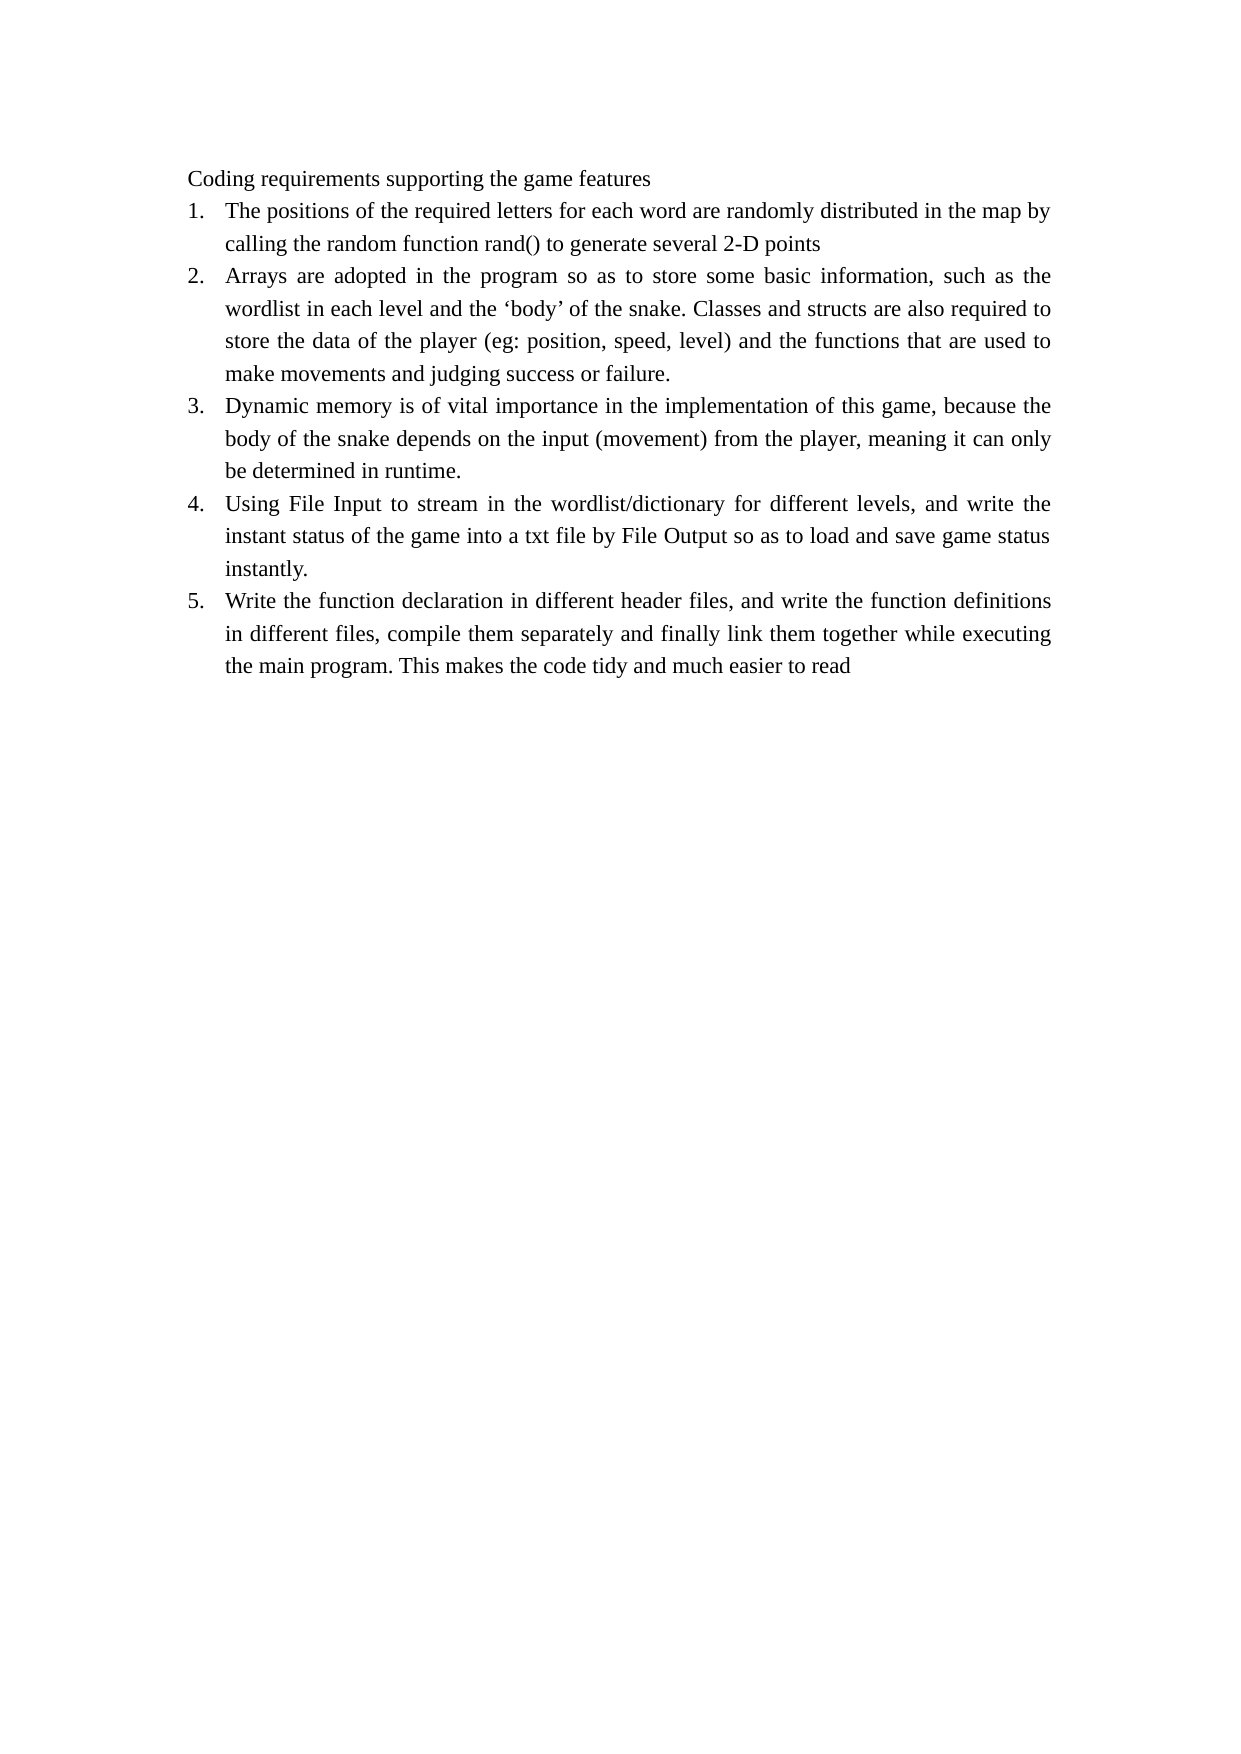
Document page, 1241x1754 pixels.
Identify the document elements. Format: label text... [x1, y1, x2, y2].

list Dynamic memory is of vital importance in the implementation of this game, because the body of the snake depends on the input (movement) from the player, meaning it can only be determined in runtime. [187, 389, 1053, 487]
list The positions of the required letters for each word are randomly distributed in the map by calling the random function rand() to generate several 2-D points [187, 194, 1053, 259]
list Using File Input to stream in the wordlist/dictionary for different levels, and write the instant status of the game into a txt file by File Output so as to load and save game status instantly. [187, 487, 1053, 584]
list Arrays are adopted in the program so as to store some basic information, such as the wordlist in each level and the ‘body’ of the snake. Classes and structs are also required to store the data of the player (eg: position, speed, level) and the functions that are used to make movements and judging success or failure. [187, 259, 1053, 389]
text Coding requirements supporting the game features [187, 162, 1053, 194]
list Write the function declaration in different header files, and write the function definitions in different files, compile them separately and finally link them together while executing the main program. This makes the code tidy and much easier to read [187, 584, 1053, 682]
